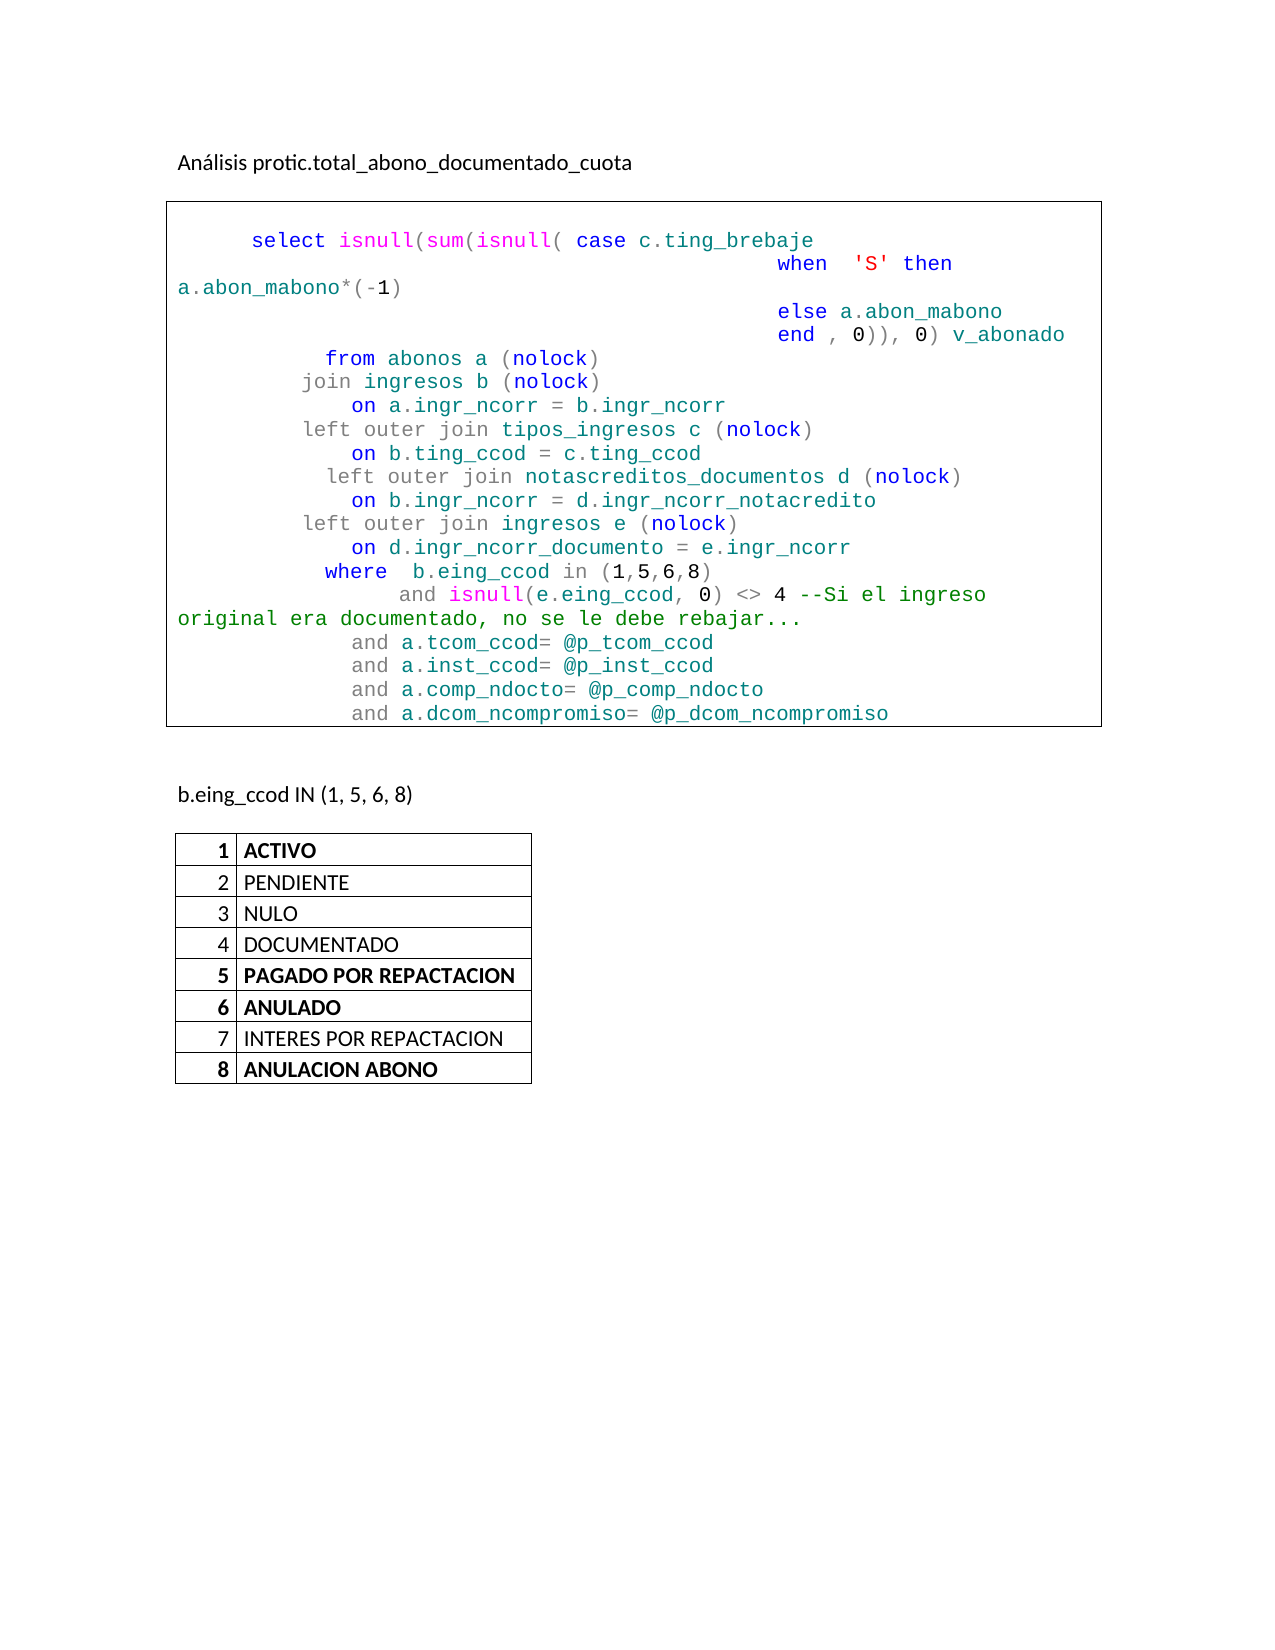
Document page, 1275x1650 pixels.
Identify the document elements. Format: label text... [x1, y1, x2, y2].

table_header select isnull(sum(isnull( case c.ting_brebaje when 'S' then a.abon_mabono*(-1) else a.abon_mabono end , 0)), 0) v_abonado from abonos a (nolock) join ingresos b (nolock) on a.ingr_ncorr = b.ingr_ncorr left outer join tipos_ingresos c (nolock) on b.ting_ccod = c.ting_ccod left outer join notascreditos_documentos d (nolock) on b.ingr_ncorr = d.ingr_ncorr_notacredito left outer join ingresos e (nolock) on d.ingr_ncorr_documento = e.ingr_ncorr where b.eing_ccod in (1,5,6,8) and isnull(e.eing_ccod, 0) <> 4 --Si el ingreso original era documentado, no se le debe rebajar... and a.tcom_ccod= @p_tcom_ccod and a.inst_ccod= @p_inst_ccod and a.comp_ndocto= @p_comp_ndocto and a.dcom_ncompromiso= @p_dcom_ncompromiso [167, 202, 1101, 726]
table_cell INTERES POR REPACTACION [237, 1022, 531, 1052]
table_cell 2 [176, 866, 236, 896]
text b.eing_ccod IN (1, 5, 6, 8) [177, 780, 1098, 808]
table_header 1 [176, 834, 236, 864]
table_cell 6 [176, 991, 236, 1021]
table_cell 5 [176, 959, 236, 989]
table_header ACTIVO [237, 834, 531, 864]
table_cell 7 [176, 1022, 236, 1052]
table_cell PAGADO POR REPACTACION [237, 959, 531, 989]
table_cell ANULACION ABONO [237, 1053, 531, 1083]
table_cell 4 [176, 928, 236, 958]
table_cell 8 [176, 1053, 236, 1083]
text Análisis protic.total_abono_documentado_cuota [177, 148, 1098, 176]
table_cell DOCUMENTADO [237, 928, 531, 958]
table_cell 3 [176, 897, 236, 927]
table_cell ANULADO [237, 991, 531, 1021]
table_cell PENDIENTE [237, 866, 531, 896]
table_cell NULO [237, 897, 531, 927]
